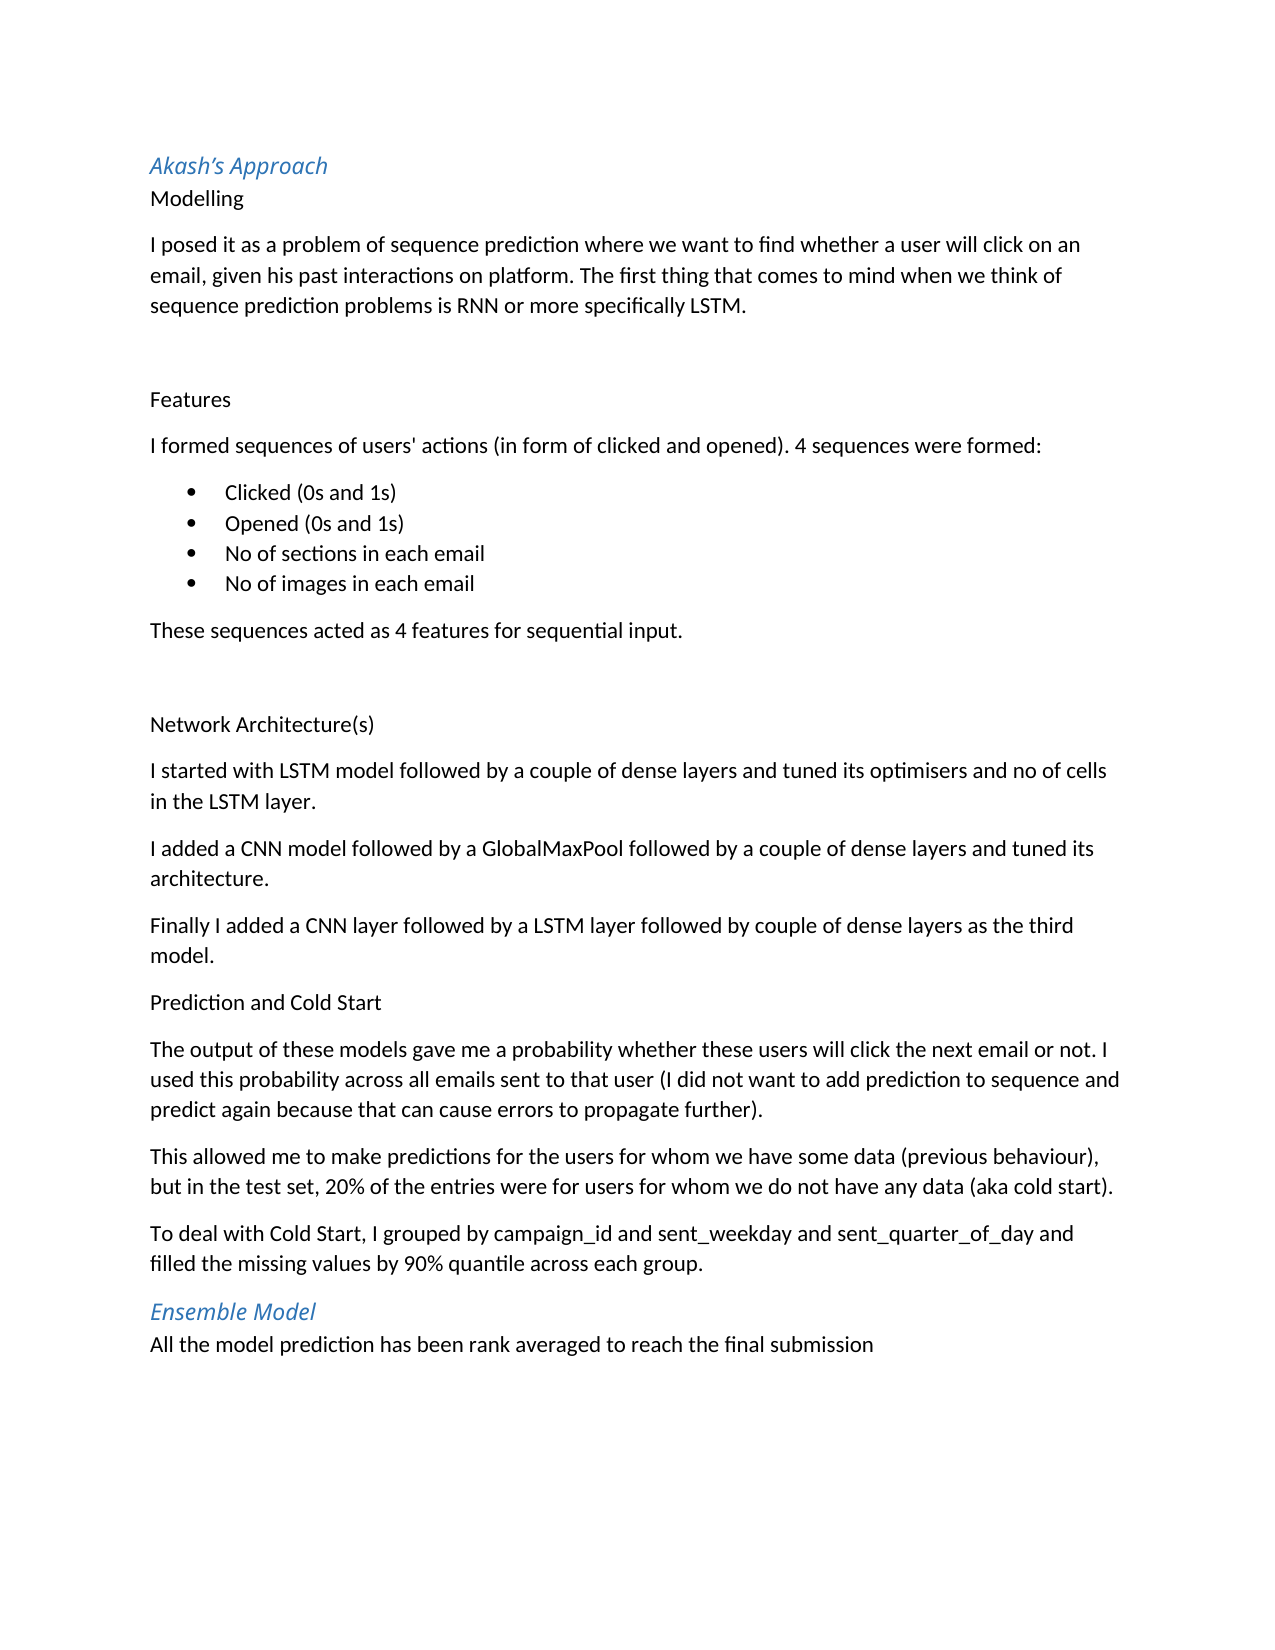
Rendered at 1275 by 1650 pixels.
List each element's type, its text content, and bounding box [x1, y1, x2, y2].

text I added a CNN model followed by a GlobalMaxPool followed by a couple of dense layers and tuned its architecture. [150, 834, 1125, 892]
text Features [150, 385, 1125, 413]
text To deal with Cold Start, I grouped by campaign_id and sent_weekday and sent_quarter_of_day and filled the missing values by 90% quantile across each group. [150, 1219, 1125, 1277]
text The output of these models gave me a probability whether these users will click the next email or not. I used this probability across all emails sent to that user (I did not want to add prediction to sequence and predict again because that can cause errors to propagate further). [150, 1035, 1125, 1123]
text All the model prediction has been rank averaged to reach the final submission [150, 1330, 1125, 1358]
subtitle Akash’s Approach [150, 150, 1125, 181]
text These sequences acted as 4 features for sequential input. [150, 616, 1125, 644]
text I formed sequences of users' actions (in form of clicked and opened). 4 sequences were formed: [150, 432, 1125, 460]
text I started with LSTM model followed by a couple of dense layers and tuned its optimisers and no of cells in the LSTM layer. [150, 757, 1125, 815]
list No of sections in each email [187, 539, 1125, 567]
list Clicked (0s and 1s) [187, 478, 1125, 507]
text Modelling [150, 184, 1125, 212]
text Prediction and Cold Start [150, 988, 1125, 1016]
list No of images in each email [187, 569, 1125, 597]
text This allowed me to make predictions for the users for whom we have some data (previous behaviour), but in the test set, 20% of the entries were for users for whom we do not have any data (aka cold start). [150, 1142, 1125, 1200]
list Opened (0s and 1s) [187, 509, 1125, 537]
text Finally I added a CNN layer followed by a LSTM layer followed by couple of dense layers as the third model. [150, 911, 1125, 969]
text I posed it as a problem of sequence prediction where we want to find whether a user will click on an email, given his past interactions on platform. The first thing that comes to mind when we think of sequence prediction problems is RNN or more specifically LSTM. [150, 231, 1125, 319]
text Network Architecture(s) [150, 710, 1125, 738]
subtitle Ensemble Model [150, 1296, 1125, 1327]
